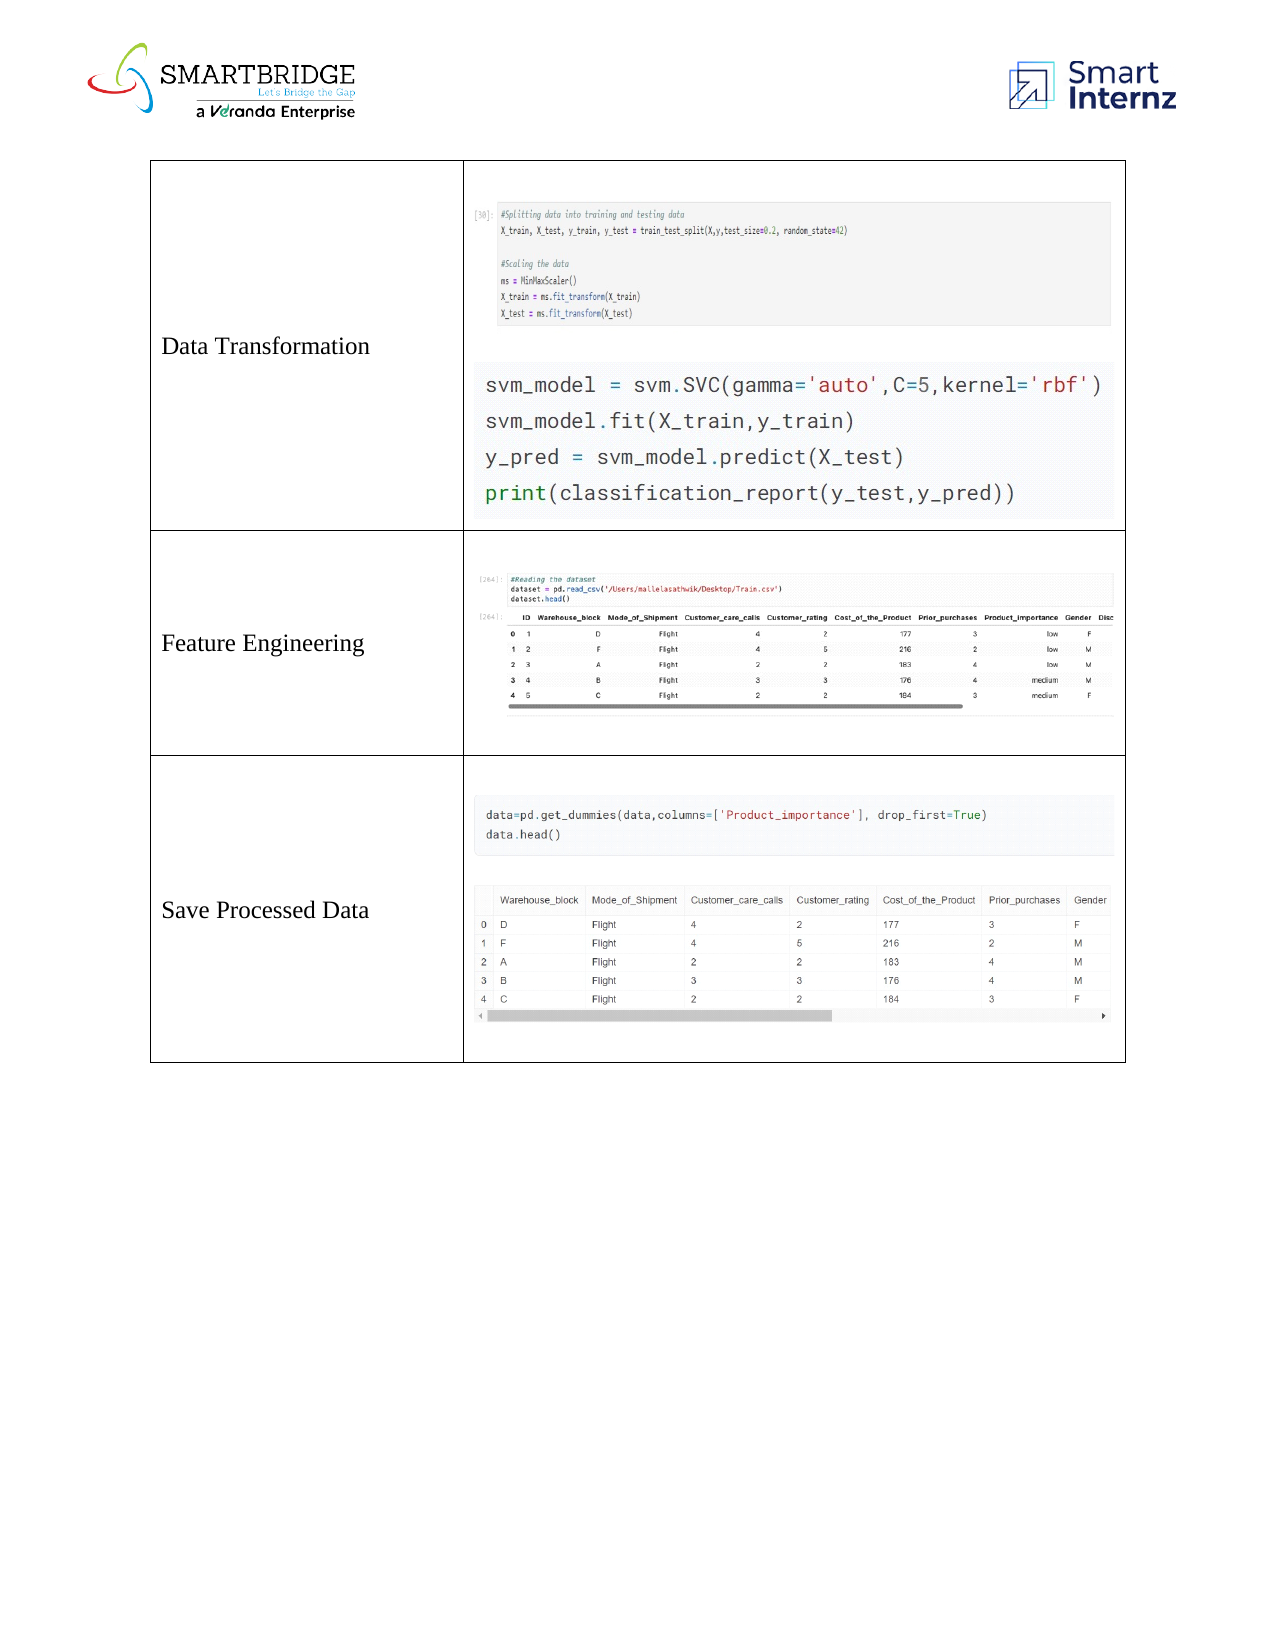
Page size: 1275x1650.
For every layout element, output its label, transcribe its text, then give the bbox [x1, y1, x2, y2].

picture [1004, 61, 1181, 109]
picture [473, 569, 1115, 717]
table_cell [464, 161, 1125, 529]
picture [473, 795, 1115, 1023]
table_cell Save Processed Data [151, 756, 463, 1062]
table_cell Feature Engineering [151, 531, 463, 755]
picture [73, 20, 370, 142]
picture [473, 200, 1113, 334]
table_cell [464, 756, 1125, 1062]
picture [473, 362, 1115, 519]
table_cell Data Transformation [151, 161, 463, 529]
table_cell [464, 531, 1125, 755]
